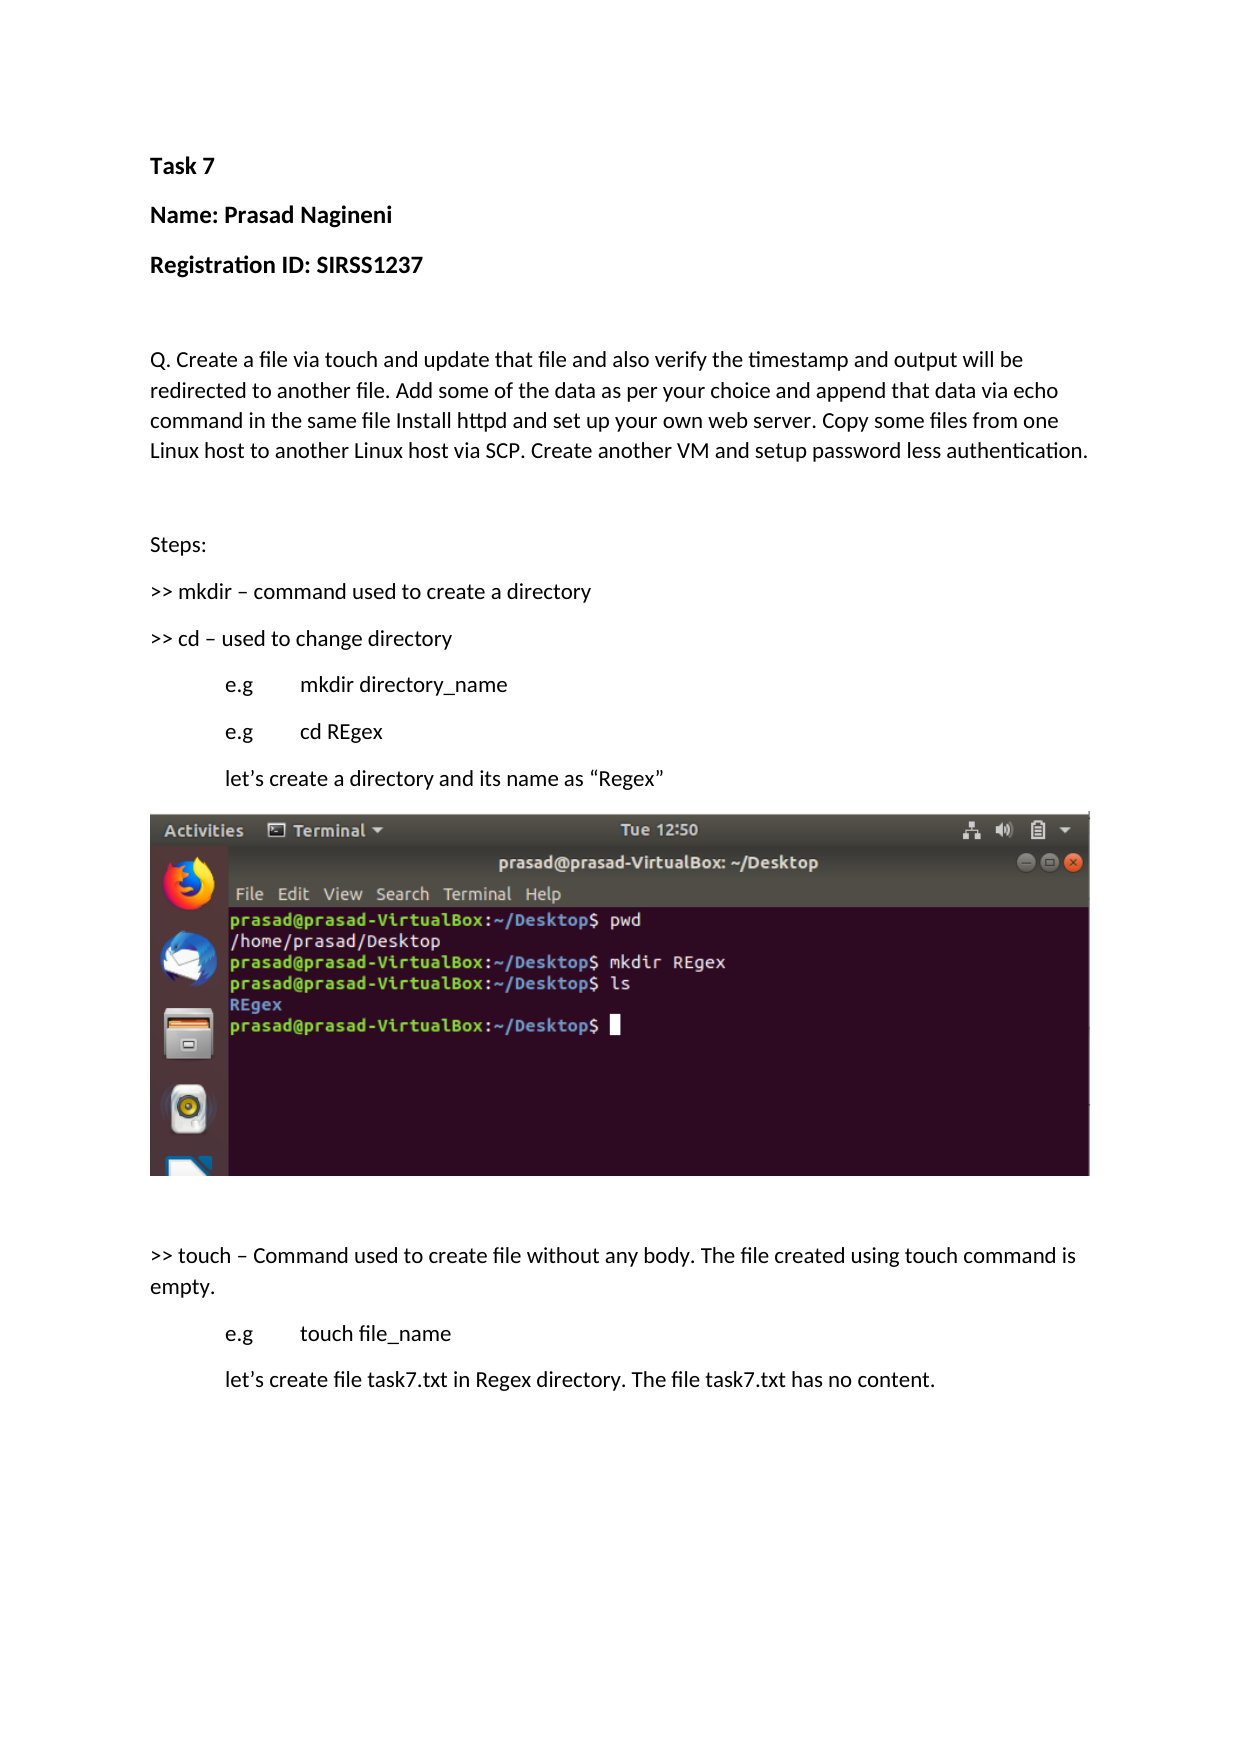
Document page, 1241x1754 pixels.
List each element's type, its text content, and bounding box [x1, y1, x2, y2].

text e.g touch file_name [150, 1319, 1090, 1347]
text Q. Create a file via touch and update that file and also verify the timestamp and output will be redirected to another file. Add some of the data as per your choice and append that data via echo command in the same file Install httpd and set up your own web server. Copy some files from one Linux host to another Linux host via SCP. Create another VM and setup password less authentication. [150, 346, 1090, 464]
text >> mkdir – command used to create a directory [150, 577, 1090, 605]
text Task 7 [150, 150, 1090, 181]
text Name: Prasad Nagineni [150, 199, 1090, 230]
text Registration ID: SIRSS1237 [150, 249, 1090, 280]
picture [150, 811, 1091, 1176]
text e.g cd REgex [150, 717, 1090, 746]
text >> cd – used to change directory [150, 624, 1090, 652]
text let’s create file task7.txt in Regex directory. The file task7.txt has no content. [150, 1366, 1090, 1393]
text Steps: [150, 530, 1090, 558]
text e.g mkdir directory_name [150, 671, 1090, 699]
text let’s create a directory and its name as “Regex” [150, 764, 1090, 792]
text >> touch – Command used to create file without any body. The file created using touch command is empty. [150, 1242, 1090, 1300]
